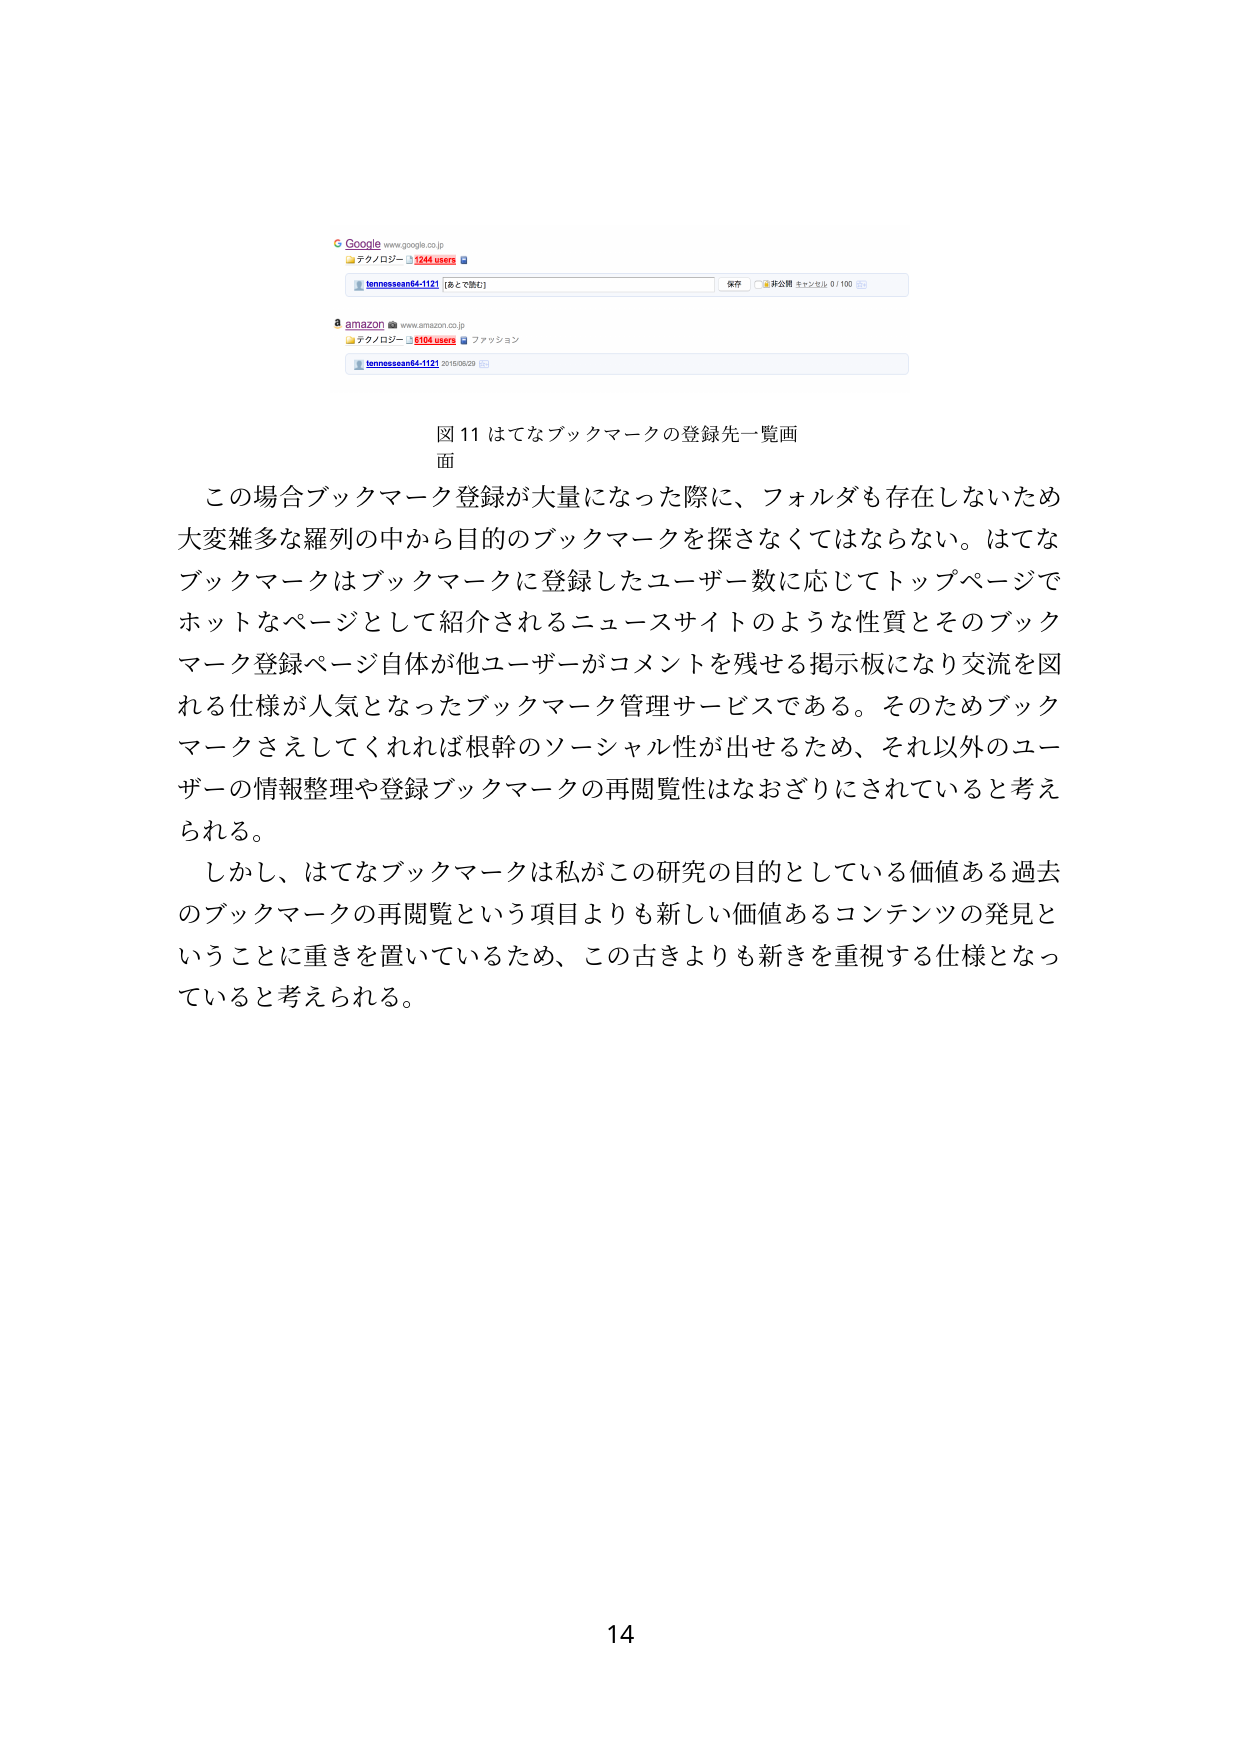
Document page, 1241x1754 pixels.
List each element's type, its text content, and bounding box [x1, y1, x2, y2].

text しかし、はてなブックマークは私がこの研究の目的としている価値ある過去のブックマークの再閲覧という項目よりも新しい価値あるコンテンツの発見ということに重きを置いているため、この古きよりも新きを重視する仕様となっていると考えられる。 [177, 850, 1063, 1017]
picture [330, 225, 911, 393]
text この場合ブックマーク登録が大量になった際に、フォルダも存在しないため大変雑多な羅列の中から目的のブックマークを探さなくてはならない。はてなブックマークはブックマークに登録したユーザー数に応じてトップページでホットなページとして紹介されるニュースサイトのような性質とそのブックマーク登録ページ自体が他ユーザーがコメントを残せる掲示板になり交流を図れる仕様が人気となったブックマーク管理サービスである。そのためブックマークさえしてくれれば根幹のソーシャル性が出せるため、それ以外のユーザーの情報整理や登録ブックマークの再閲覧性はなおざりにされていると考えられる。 [177, 475, 1063, 850]
